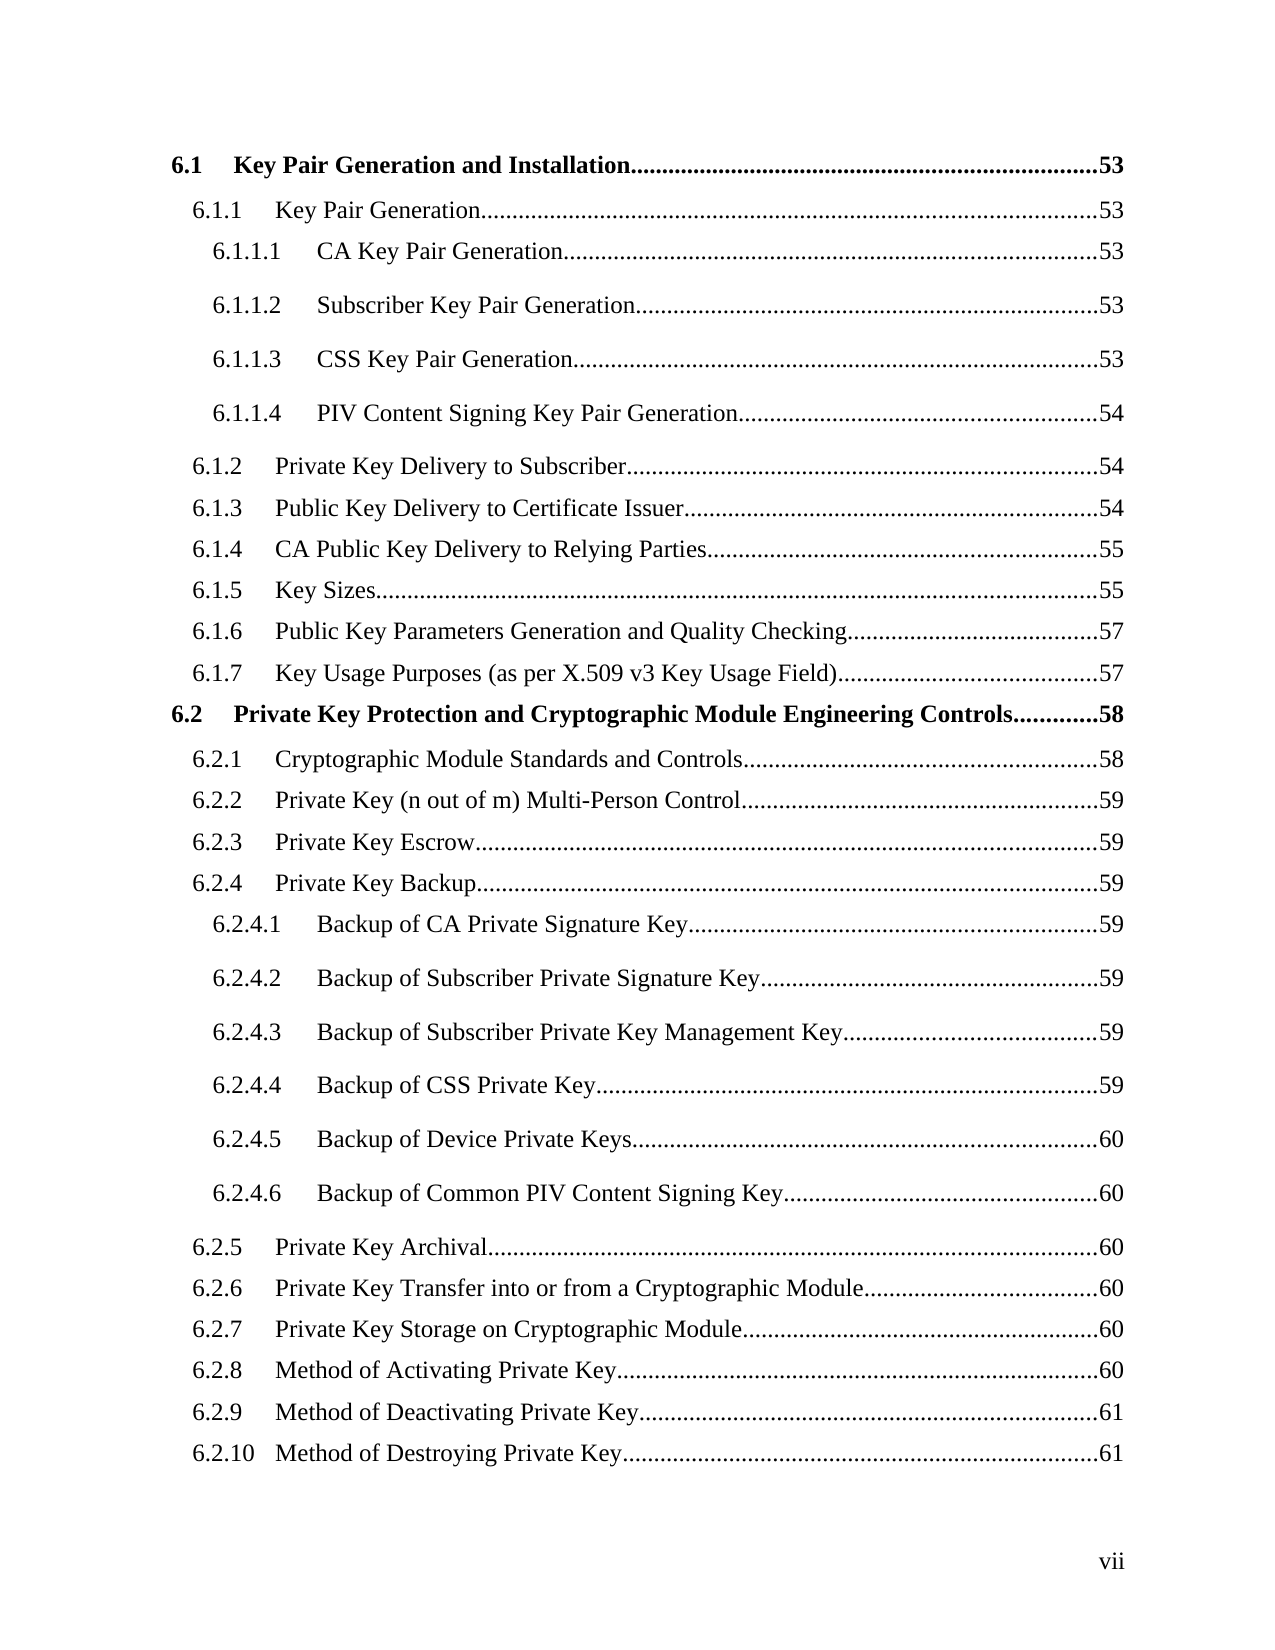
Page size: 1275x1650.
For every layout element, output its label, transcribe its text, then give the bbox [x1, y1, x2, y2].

text 6.2.9 Method of Deactivating Private Key 61 [192, 1397, 1125, 1425]
text 6.2.7 Private Key Storage on Cryptographic Module 60 [192, 1314, 1125, 1343]
text 6.1.4 CA Public Key Delivery to Relying Parties 55 [192, 534, 1125, 563]
text 6.1.3 Public Key Delivery to Certificate Issuer 54 [192, 493, 1125, 521]
text 6.1.1.2 Subscriber Key Pair Generation 53 [212, 290, 1125, 319]
text 6.2.10 Method of Destroying Private Key 61 [192, 1438, 1125, 1467]
text 6.2.4 Private Key Backup 59 [192, 868, 1125, 897]
text 6.2.6 Private Key Transfer into or from a Cryptographic Module 60 [192, 1273, 1125, 1302]
text 6.1.1.1 CA Key Pair Generation 53 [212, 236, 1125, 265]
text 6.1 Key Pair Generation and Installation 53 [171, 150, 1125, 179]
text 6.2 Private Key Protection and Cryptographic Module Engineering Controls 58 [171, 699, 1125, 728]
text 6.1.5 Key Sizes 55 [192, 575, 1125, 604]
text 6.2.4.2 Backup of Subscriber Private Signature Key 59 [212, 963, 1125, 992]
text 6.2.2 Private Key (n out of m) Multi-Person Control 59 [192, 785, 1125, 814]
text 6.1.1 Key Pair Generation 53 [192, 195, 1125, 224]
text 6.2.4.1 Backup of CA Private Signature Key 59 [212, 909, 1125, 938]
text 6.2.4.4 Backup of CSS Private Key 59 [212, 1070, 1125, 1099]
text 6.2.8 Method of Activating Private Key 60 [192, 1355, 1125, 1384]
text 6.1.2 Private Key Delivery to Subscriber 54 [192, 451, 1125, 480]
text 6.1.1.3 CSS Key Pair Generation 53 [212, 344, 1125, 373]
text 6.2.1 Cryptographic Module Standards and Controls 58 [192, 744, 1125, 773]
text 6.2.4.3 Backup of Subscriber Private Key Management Key 59 [212, 1017, 1125, 1045]
text 6.2.4.5 Backup of Device Private Keys 60 [212, 1124, 1125, 1153]
text 6.1.6 Public Key Parameters Generation and Quality Checking 57 [192, 616, 1125, 645]
text 6.2.3 Private Key Escrow 59 [192, 827, 1125, 855]
text 6.2.5 Private Key Archival 60 [192, 1232, 1125, 1260]
text 6.2.4.6 Backup of Common PIV Content Signing Key 60 [212, 1178, 1125, 1207]
text 6.1.7 Key Usage Purposes (as per X.509 v3 Key Usage Field) 57 [192, 658, 1125, 686]
text 6.1.1.4 PIV Content Signing Key Pair Generation 54 [212, 398, 1125, 426]
